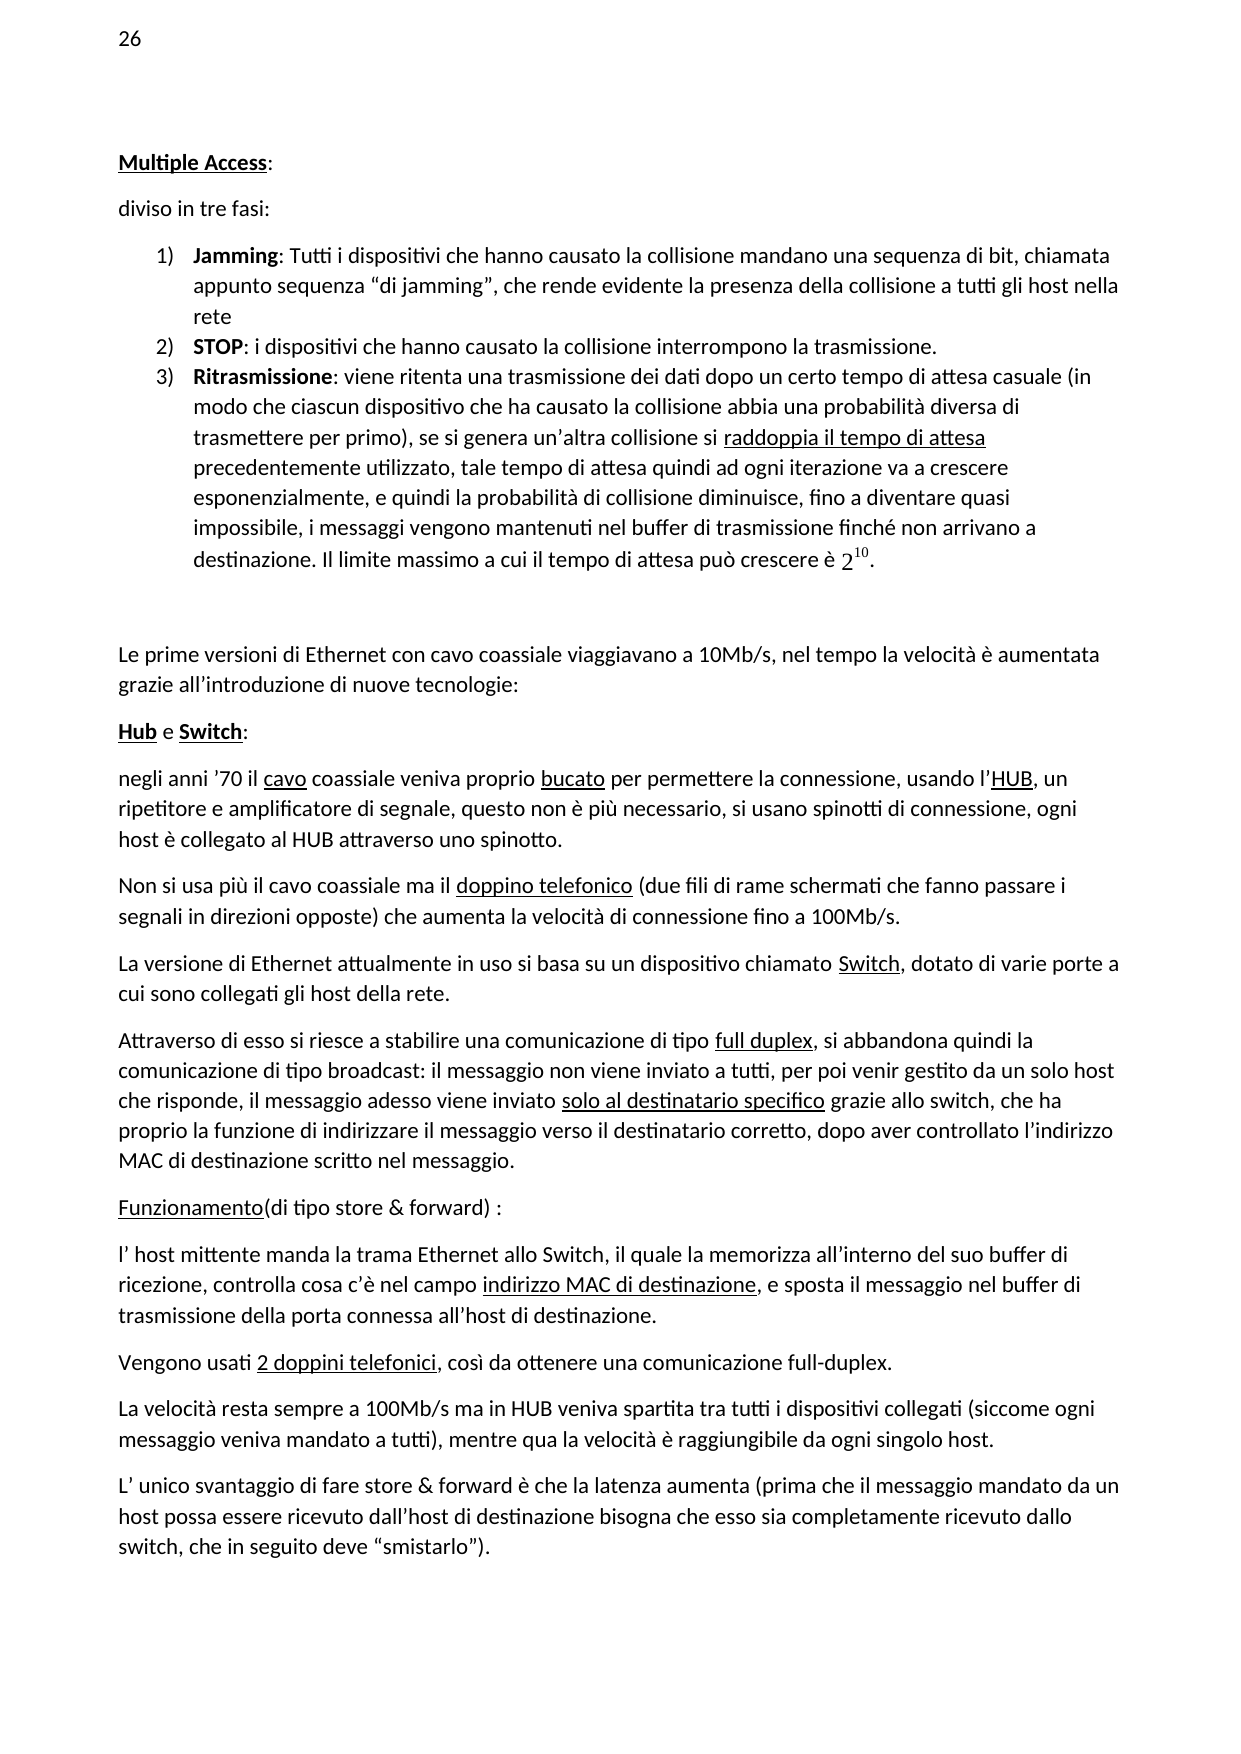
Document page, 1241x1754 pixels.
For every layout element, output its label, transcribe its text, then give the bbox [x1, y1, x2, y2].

text La versione di Ethernet attualmente in uso si basa su un dispositivo chiamato Switch, dotato di varie porte a cui sono collegati gli host della rete. [118, 949, 1122, 1007]
text Le prime versioni di Ethernet con cavo coassiale viaggiavano a 10Mb/s, nel tempo la velocità è aumentata grazie all’introduzione di nuove tecnologie: [118, 640, 1122, 698]
text Hub e Switch: [118, 717, 1122, 745]
text Multiple Access: [118, 148, 1122, 176]
list Jamming: Tutti i dispositivi che hanno causato la collisione mandano una sequenza di bit, chiamata appunto sequenza “di jamming”, che rende evidente la presenza della collisione a tutti gli host nella rete [156, 241, 1122, 330]
text diviso in tre fasi: [118, 194, 1122, 222]
list Ritrasmissione: viene ritenta una trasmissione dei dati dopo un certo tempo di attesa casuale (in modo che ciascun dispositivo che ha causato la collisione abbia una probabilità diversa di trasmettere per primo), se si genera un’altra collisione si raddoppia il tempo di attesa precedentemente utilizzato, tale tempo di attesa quindi ad ogni iterazione va a crescere esponenzialmente, e quindi la probabilità di collisione diminuisce, fino a diventare quasi impossibile, i messaggi vengono mantenuti nel buffer di trasmissione finché non arrivano a destinazione. Il limite massimo a cui il tempo di attesa può crescere è . [156, 362, 1122, 574]
text negli anni ’70 il cavo coassiale veniva proprio bucato per permettere la connessione, usando l’HUB, un ripetitore e amplificatore di segnale, questo non è più necessario, si usano spinotti di connessione, ogni host è collegato al HUB attraverso uno spinotto. [118, 764, 1122, 853]
text Attraverso di esso si riesce a stabilire una comunicazione di tipo full duplex, si abbandona quindi la comunicazione di tipo broadcast: il messaggio non viene inviato a tutti, per poi venir gestito da un solo host che risponde, il messaggio adesso viene inviato solo al destinatario specifico grazie allo switch, che ha proprio la funzione di indirizzare il messaggio verso il destinatario corretto, dopo aver controllato l’indirizzo MAC di destinazione scritto nel messaggio. [118, 1026, 1122, 1174]
text l’ host mittente manda la trama Ethernet allo Switch, il quale la memorizza all’interno del suo buffer di ricezione, controlla cosa c’è nel campo indirizzo MAC di destinazione, e sposta il messaggio nel buffer di trasmissione della porta connessa all’host di destinazione. [118, 1240, 1122, 1329]
text Non si usa più il cavo coassiale ma il doppino telefonico (due fili di rame schermati che fanno passare i segnali in direzioni opposte) che aumenta la velocità di connessione fino a 100Mb/s. [118, 872, 1122, 930]
text L’ unico svantaggio di fare store & forward è che la latenza aumenta (prima che il messaggio mandato da un host possa essere ricevuto dall’host di destinazione bisogna che esso sia completamente ricevuto dallo switch, che in seguito deve “smistarlo”). [118, 1472, 1122, 1560]
text Vengono usati 2 doppini telefonici, così da ottenere una comunicazione full-duplex. [118, 1348, 1122, 1376]
text La velocità resta sempre a 100Mb/s ma in HUB veniva spartita tra tutti i dispositivi collegati (siccome ogni messaggio veniva mandato a tutti), mentre qua la velocità è raggiungibile da ogni singolo host. [118, 1394, 1122, 1453]
list STOP: i dispositivi che hanno causato la collisione interrompono la trasmissione. [156, 332, 1122, 360]
text Funzionamento(di tipo store & forward) : [118, 1193, 1122, 1221]
